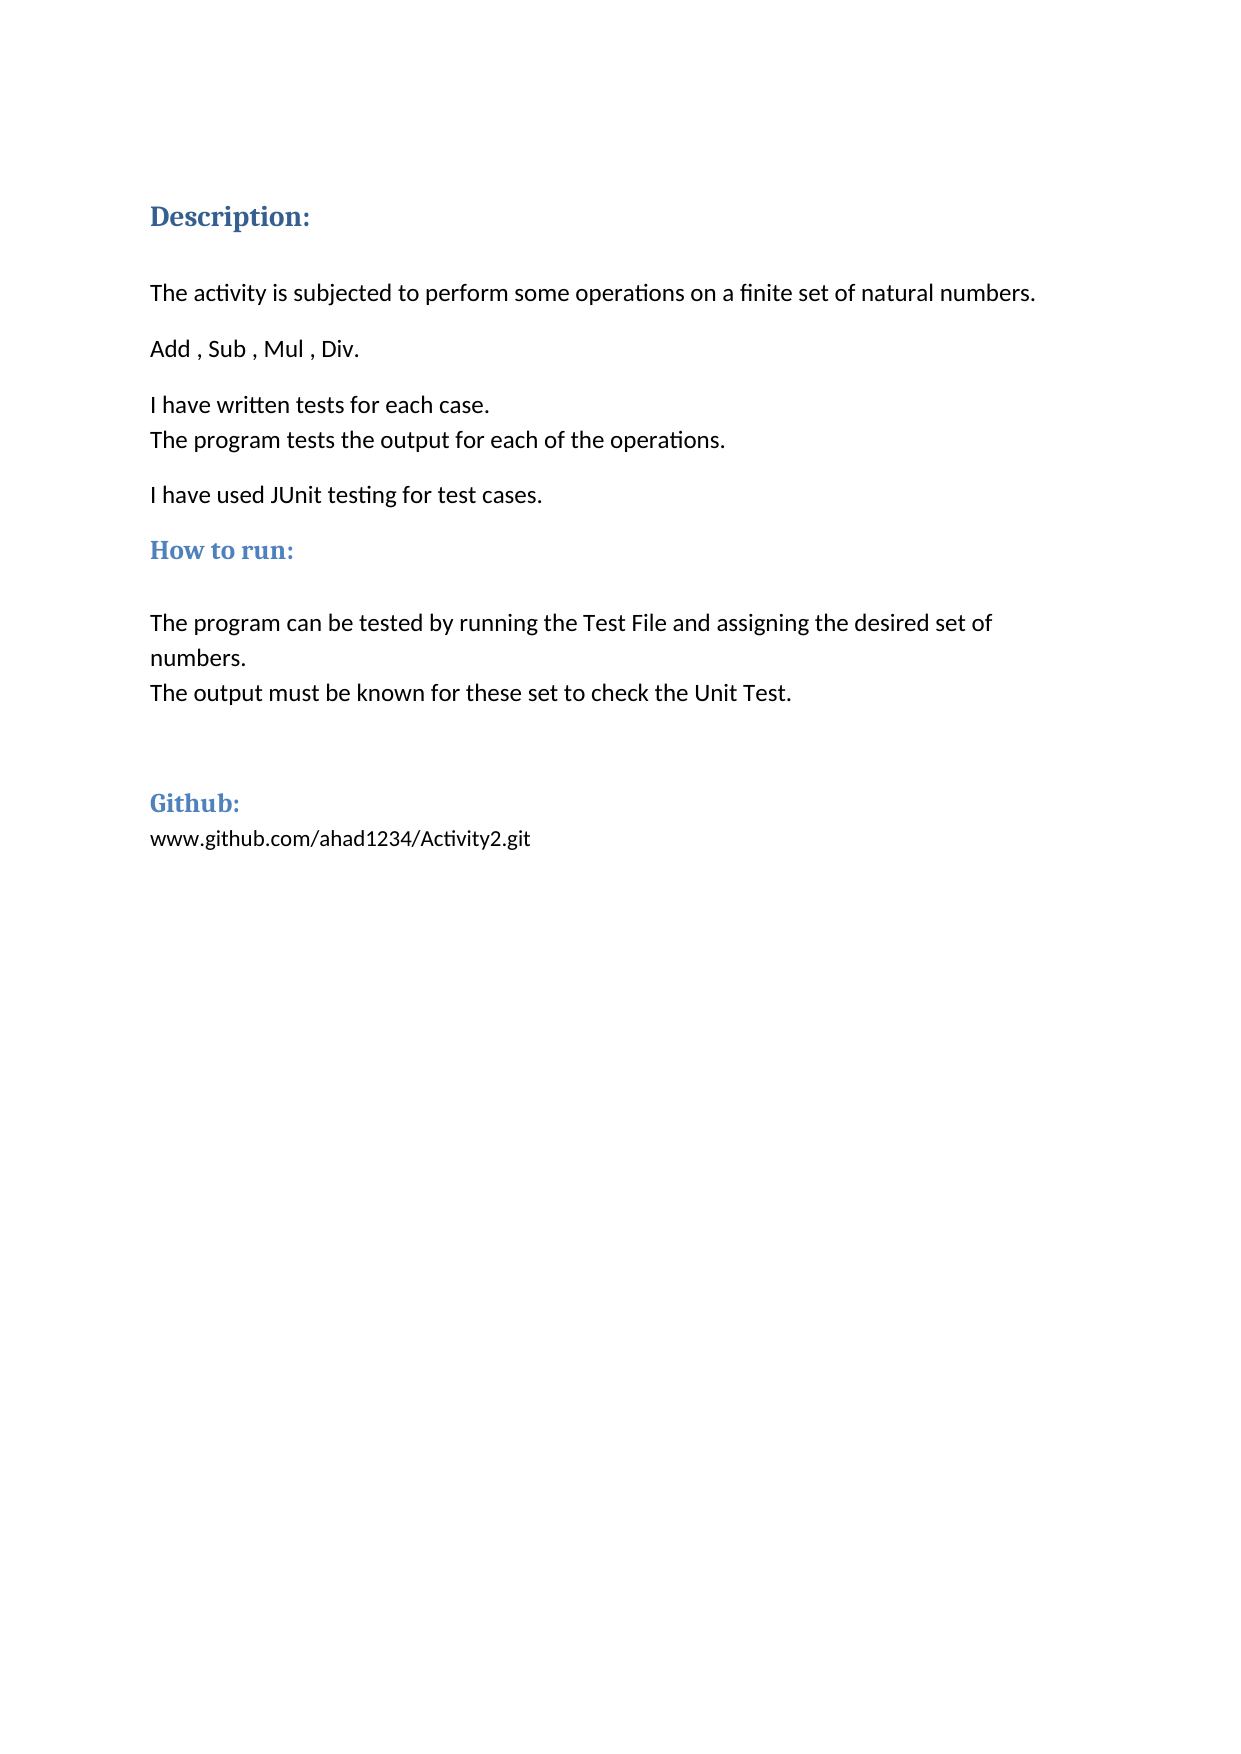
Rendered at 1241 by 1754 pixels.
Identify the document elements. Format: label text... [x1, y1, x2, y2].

subtitle Description: [150, 200, 1090, 272]
text I have written tests for each case. The program tests the output for each of the operations. [150, 389, 1090, 454]
subtitle Github: [150, 788, 1090, 820]
text www.github.com/ahad1234/Activity2.git [150, 824, 1090, 852]
text The program can be tested by running the Test File and assigning the desired set of numbers. The output must be known for these set to check the Unit Test. [150, 607, 1090, 707]
text The activity is subjected to perform some operations on a finite set of natural numbers. [150, 277, 1090, 308]
text I have used JUnit testing for test cases. [150, 479, 1090, 510]
text Add , Sub , Mul , Div. [150, 333, 1090, 363]
subtitle How to run: [150, 535, 1090, 602]
